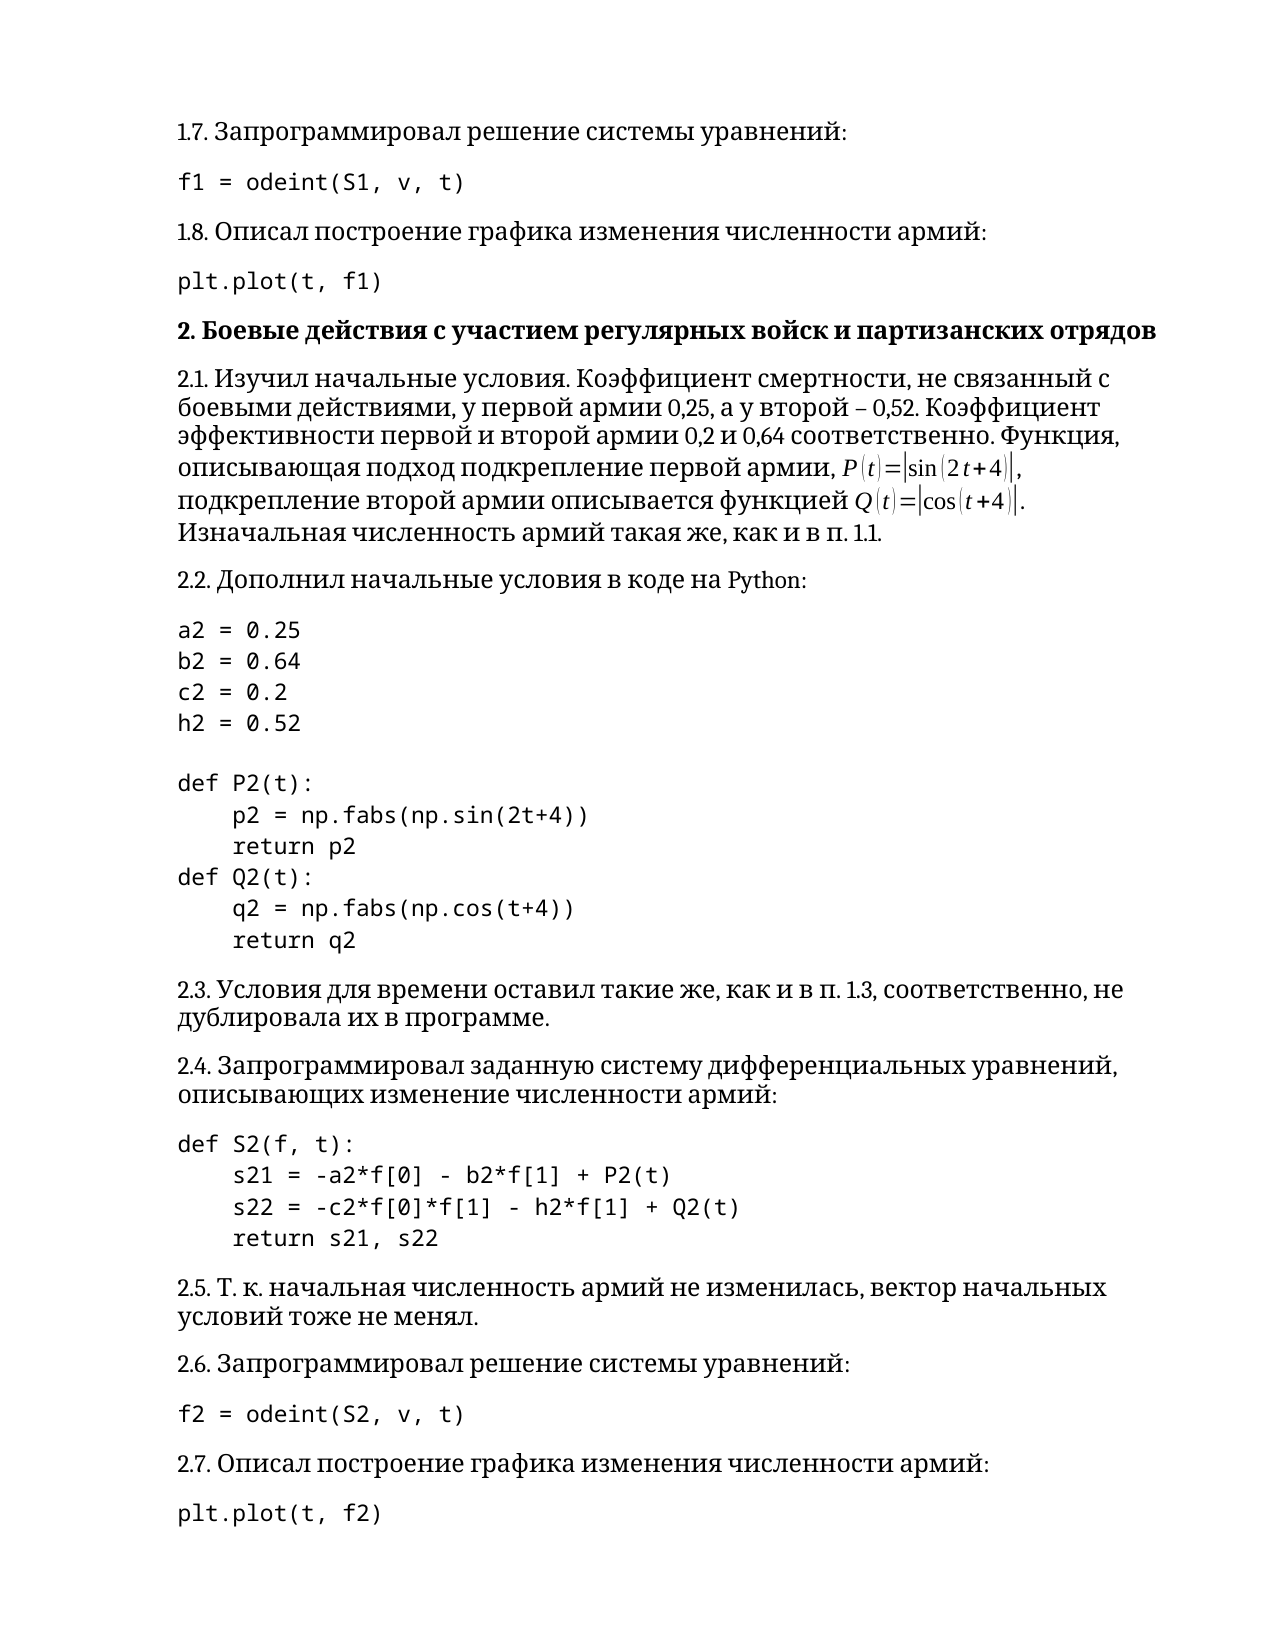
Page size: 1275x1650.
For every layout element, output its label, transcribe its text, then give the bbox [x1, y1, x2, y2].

text f2 = odeint(S2, v, t) [177, 1398, 1186, 1429]
text 1.7. Запрограммировал решение системы уравнений: [177, 118, 1186, 147]
text 2.1. Изучил начальные условия. Коэффициент смертности, не связанный с боевыми действиями, у первой армии 0,25, а у второй – 0,52. Коэффициент эффективности первой и второй армии 0,2 и 0,64 соответственно. Функция, описывающая подход подкрепление первой армии, , подкрепление второй армии описывается функцией . Изначальная численность армий такая же, как и в п. 1.1. [177, 365, 1186, 547]
text 2.2. Дополнил начальные условия в коде на Python: [177, 566, 1186, 595]
text plt.plot(t, f2) [177, 1497, 1186, 1528]
text 2.7. Описал построение графика изменения численности армий: [177, 1450, 1186, 1478]
text 2.5. Т. к. начальная численность армий не изменилась, вектор начальных условий тоже не менял. [177, 1274, 1186, 1331]
text 2.6. Запрограммировал решение системы уравнений: [177, 1350, 1186, 1379]
text 1.8. Описал построение графика изменения численности армий: [177, 218, 1186, 246]
text f1 = odeint(S1, v, t) [177, 166, 1186, 197]
text 2.4. Запрограммировал заданную систему дифференциальных уравнений, описывающих изменение численности армий: [177, 1052, 1186, 1109]
text a2 = 0.25 b2 = 0.64 c2 = 0.2 h2 = 0.52 def P2(t): p2 = np.fabs(np.sin(2t+4)) return p2 def Q2(t): q2 = np.fabs(np.cos(t+4)) return q2 [177, 613, 1186, 955]
text plt.plot(t, f1) [177, 265, 1186, 296]
text 2. Боевые действия с участием регулярных войск и партизанских отрядов [177, 317, 1186, 346]
text 2.3. Условия для времени оставил такие же, как и в п. 1.3, соответственно, не дублировала их в программе. [177, 976, 1186, 1033]
text def S2(f, t): s21 = -a2*f[0] - b2*f[1] + P2(t) s22 = -c2*f[0]*f[1] - h2*f[1] + Q2(t) return s21, s22 [177, 1128, 1186, 1253]
